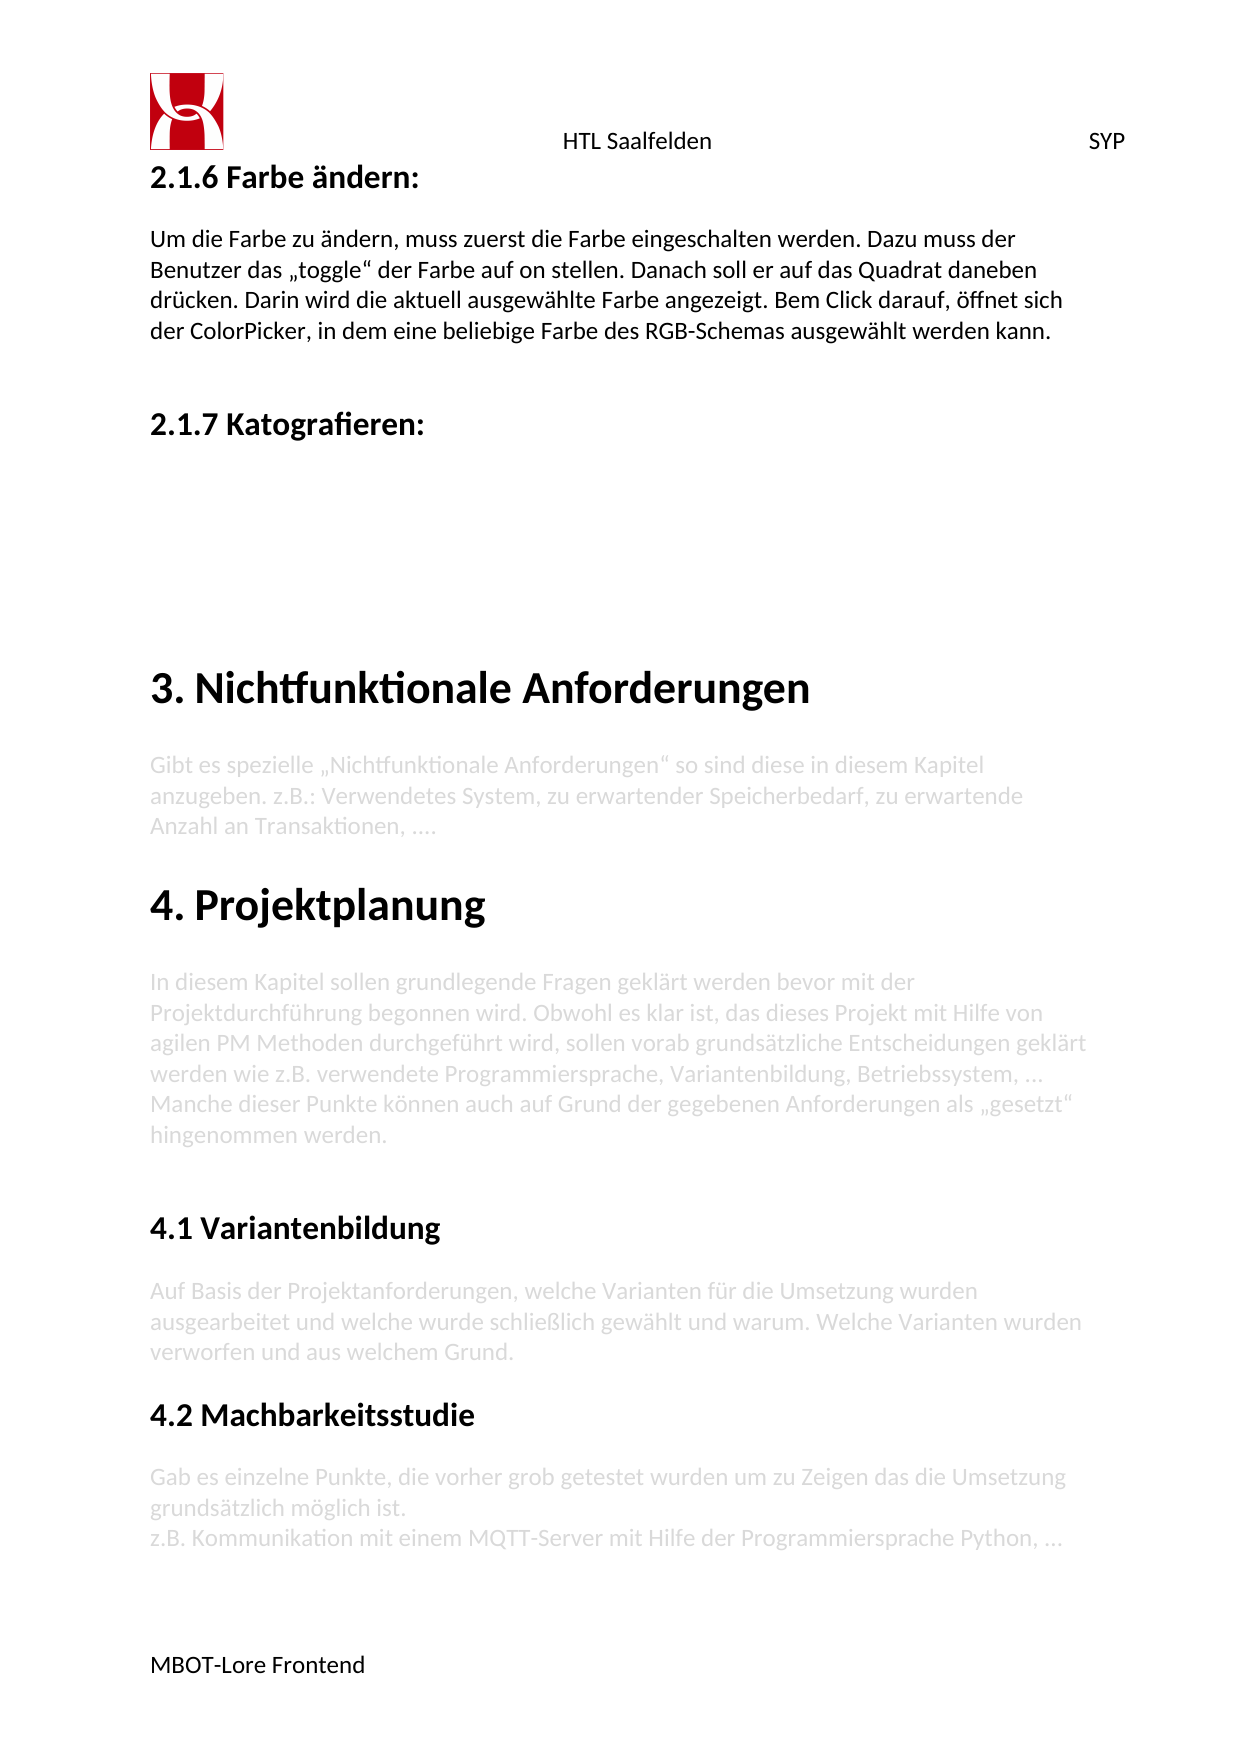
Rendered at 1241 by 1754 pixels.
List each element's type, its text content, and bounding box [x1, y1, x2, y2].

subtitle Katografieren: [150, 403, 1090, 444]
text Gibt es spezielle „Nichtfunktionale Anforderungen“ so sind diese in diesem Kapitel anzugeben. z.B.: Verwendetes System, zu erwartender Speicherbedarf, zu erwartende Anzahl an Transaktionen, .... [150, 749, 1090, 841]
subtitle Variantenbildung [150, 1207, 1090, 1248]
subtitle Projektplanung [150, 876, 1090, 932]
text z.B. Kommunikation mit einem MQTT-Server mit Hilfe der Programmiersprache Python, ... [150, 1523, 1090, 1553]
subtitle Farbe ändern: [150, 156, 1090, 196]
subtitle Machbarkeitsstudie [150, 1394, 1090, 1434]
text Um die Farbe zu ändern, muss zuerst die Farbe eingeschalten werden. Dazu muss der Benutzer das „toggle“ der Farbe auf on stellen. Danach soll er auf das Quadrat daneben drücken. Darin wird die aktuell ausgewählte Farbe angezeigt. Bem Click darauf, öffnet sich der ColorPicker, in dem eine beliebige Farbe des RGB-Schemas ausgewählt werden kann. [150, 223, 1090, 346]
text Manche dieser Punkte können auch auf Grund der gegebenen Anforderungen als „gesetzt“ hingenommen werden. [150, 1089, 1090, 1150]
text Gab es einzelne Punkte, die vorher grob getestet wurden um zu Zeigen das die Umsetzung grundsätzlich möglich ist. [150, 1462, 1090, 1523]
text In diesem Kapitel sollen grundlegende Fragen geklärt werden bevor mit der Projektdurchführung begonnen wird. Obwohl es klar ist, das dieses Projekt mit Hilfe von agilen PM Methoden durchgeführt wird, sollen vorab grundsätzliche Entscheidungen geklärt werden wie z.B. verwendete Programmiersprache, Variantenbildung, Betriebssystem, ... [150, 967, 1090, 1089]
picture [150, 73, 224, 150]
text Auf Basis der Projektanforderungen, welche Varianten für die Umsetzung wurden ausgearbeitet und welche wurde schließlich gewählt und warum. Welche Varianten wurden verworfen und aus welchem Grund. [150, 1275, 1090, 1367]
subtitle Nichtfunktionale Anforderungen [150, 659, 1090, 715]
